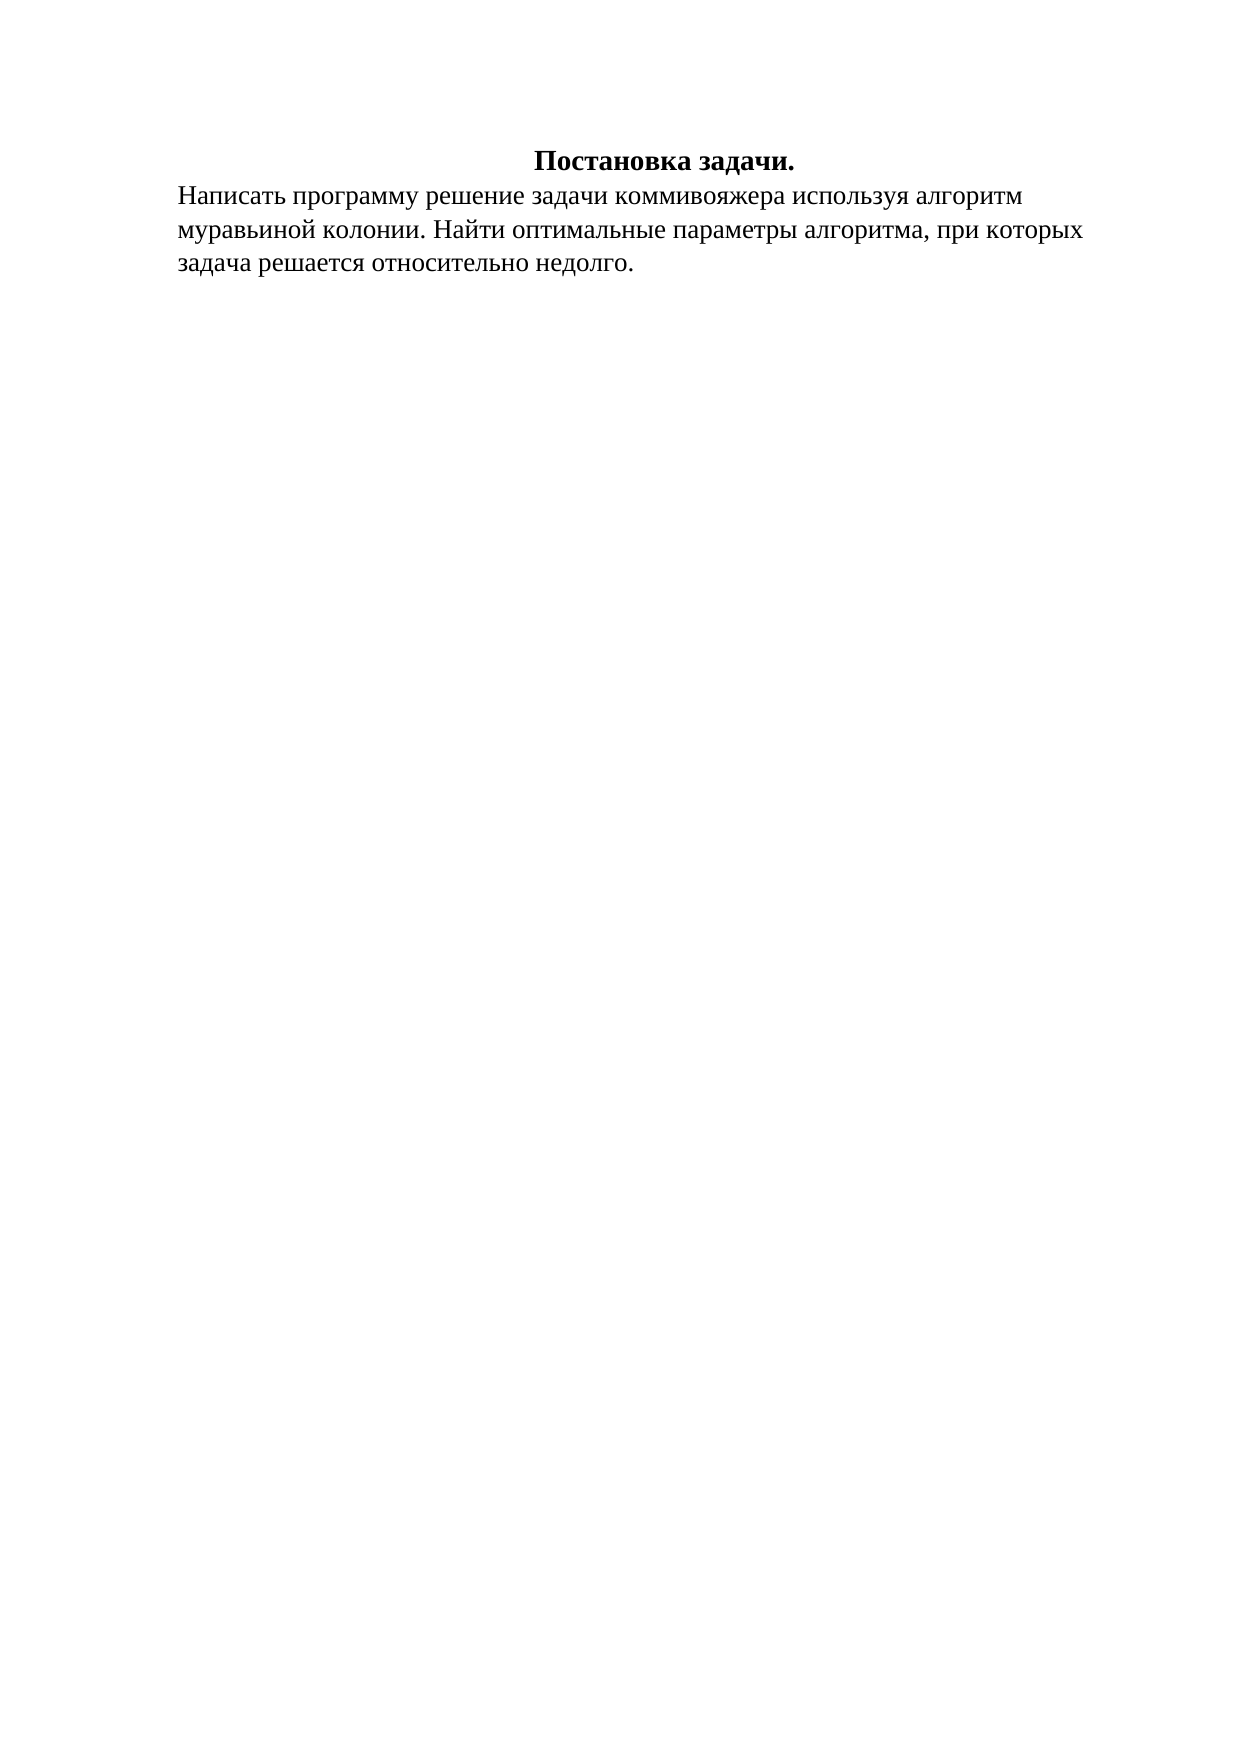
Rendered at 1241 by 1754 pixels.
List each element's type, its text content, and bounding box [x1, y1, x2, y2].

subtitle Постановка задачи. [177, 143, 1152, 177]
text Написать программу решение задачи коммивояжера используя алгоритм муравьиной колонии. Найти оптимальные параметры алгоритма, при которых задача решается относительно недолго. [177, 179, 1152, 277]
